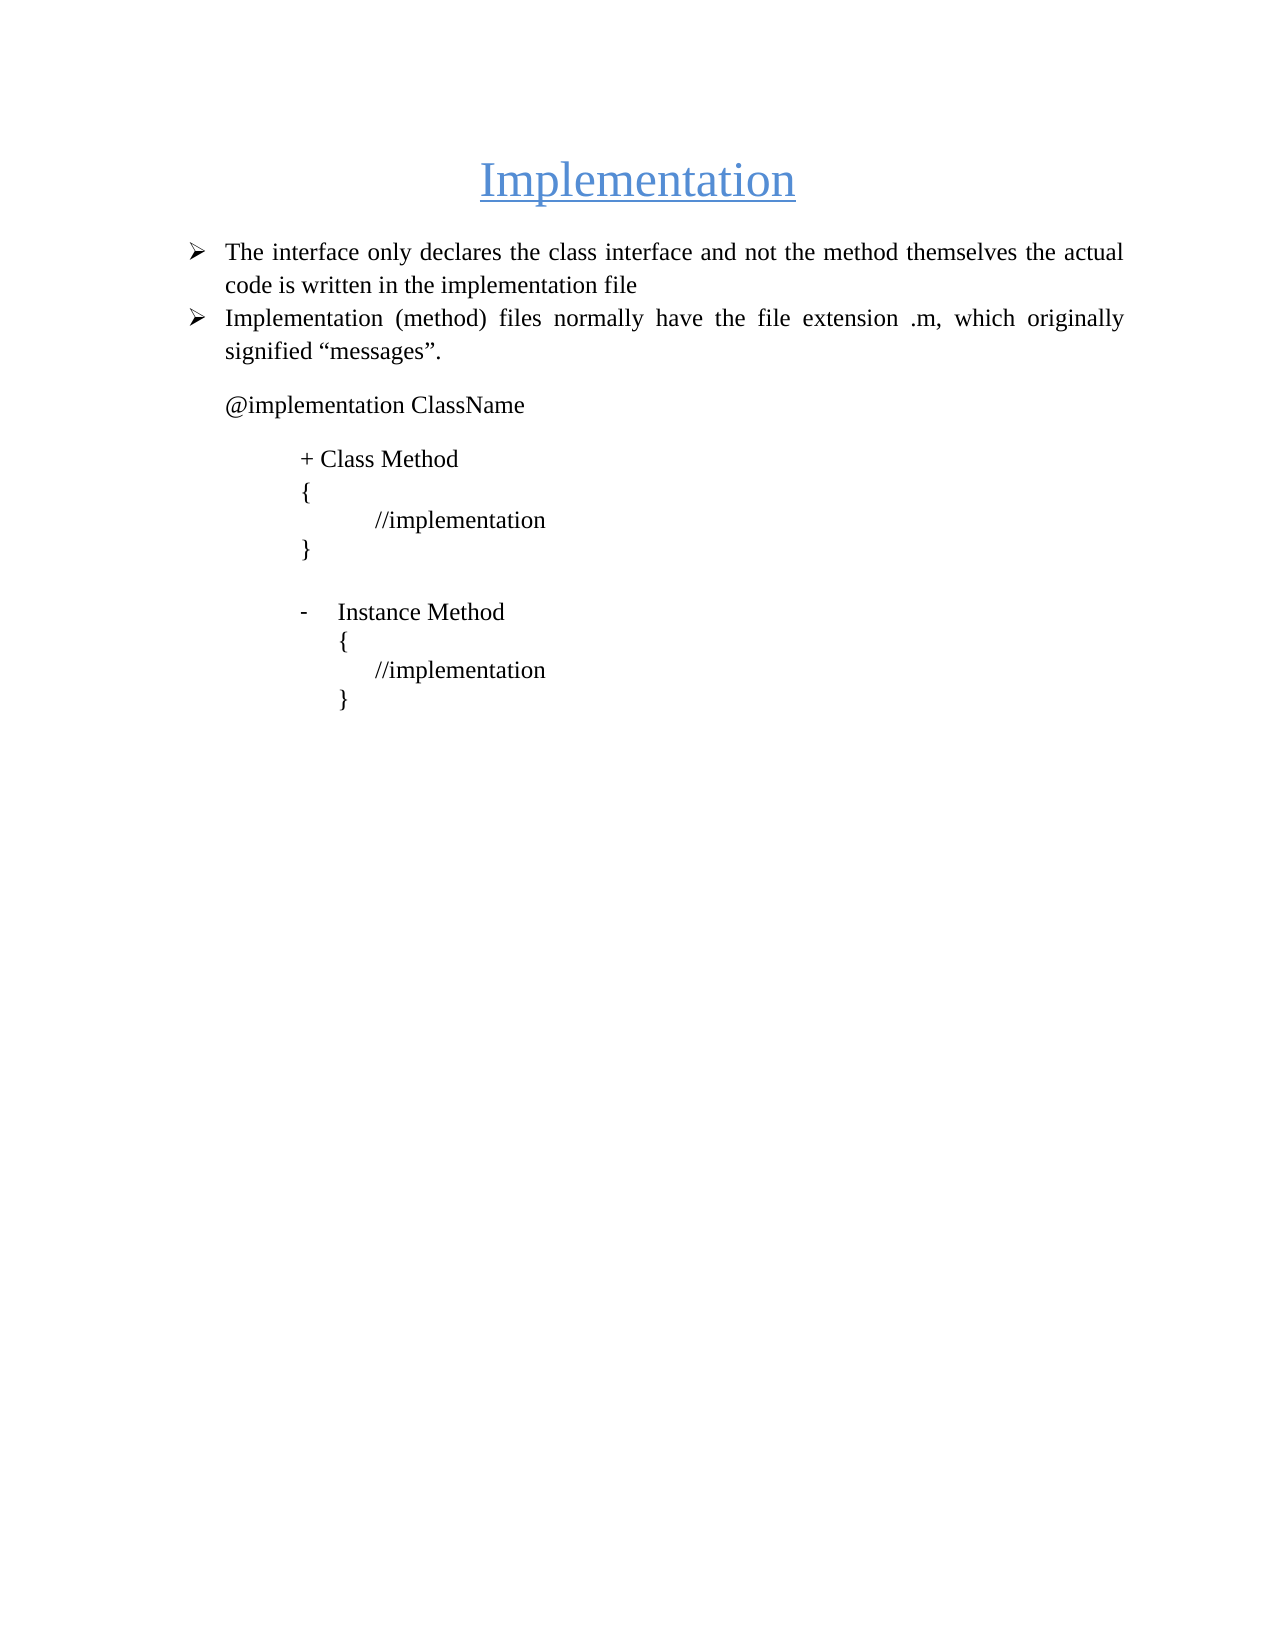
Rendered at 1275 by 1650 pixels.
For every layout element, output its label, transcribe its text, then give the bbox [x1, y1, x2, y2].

text //implementation [150, 505, 1125, 534]
text } [150, 534, 1125, 563]
text //implementation [337, 655, 1125, 684]
list The interface only declares the class interface and not the method themselves the actual code is written in the implementation file [187, 237, 1125, 299]
text @implementation ClassName [150, 390, 1125, 418]
text + Class Method [150, 444, 1125, 472]
text } [337, 684, 1125, 713]
list Instance Method [300, 596, 1125, 626]
text { [150, 477, 1125, 505]
list Implementation (method) files normally have the file extension .m, which originally signified “messages”. [187, 303, 1125, 365]
text Implementation [150, 150, 1125, 207]
text { [337, 626, 1125, 655]
